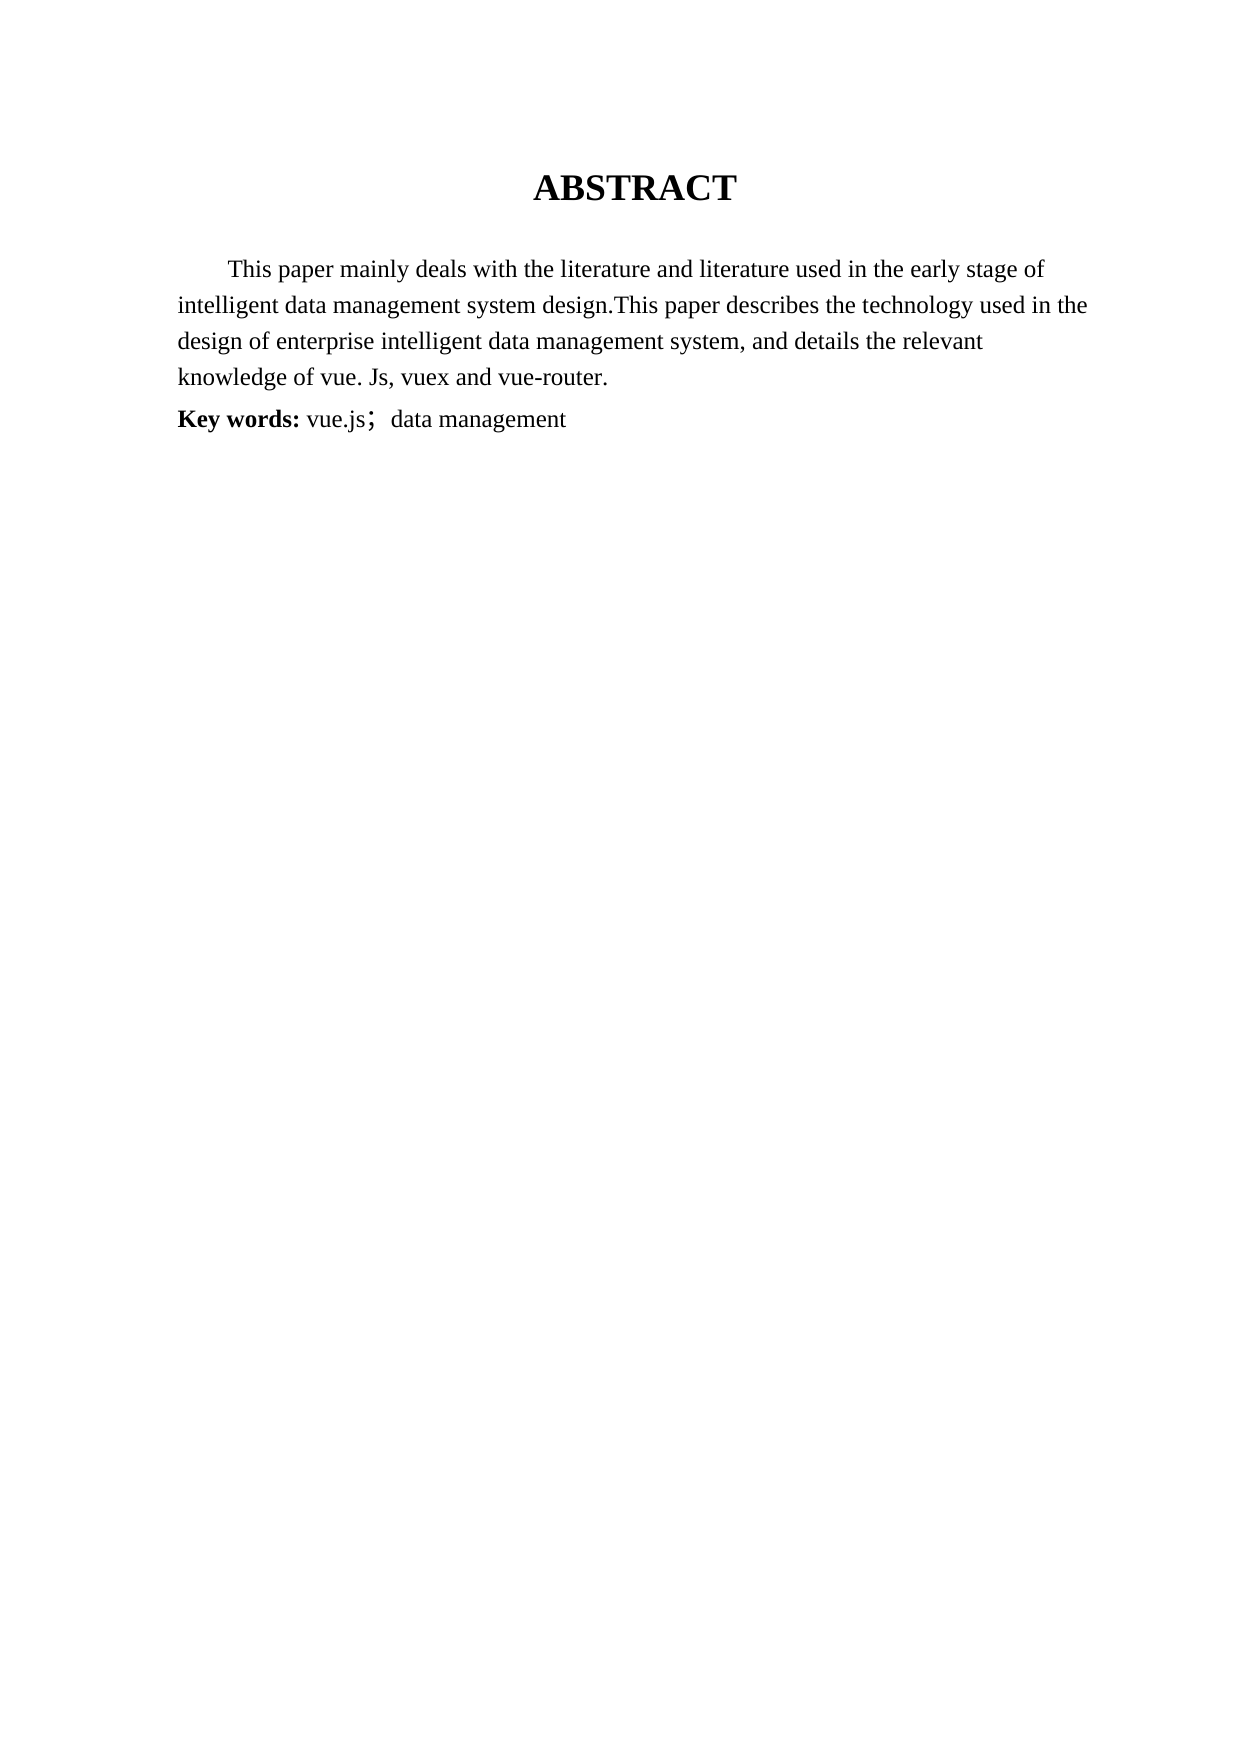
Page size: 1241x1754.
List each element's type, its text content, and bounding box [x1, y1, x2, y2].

text This paper mainly deals with the literature and literature used in the early stage of intelligent data management system design.This paper describes the technology used in the design of enterprise intelligent data management system, and details the relevant knowledge of vue. Js, vuex and vue-router. [177, 254, 1092, 391]
text Key words: vue.js；data management [177, 398, 1092, 434]
text ABSTRACT [177, 165, 1092, 208]
